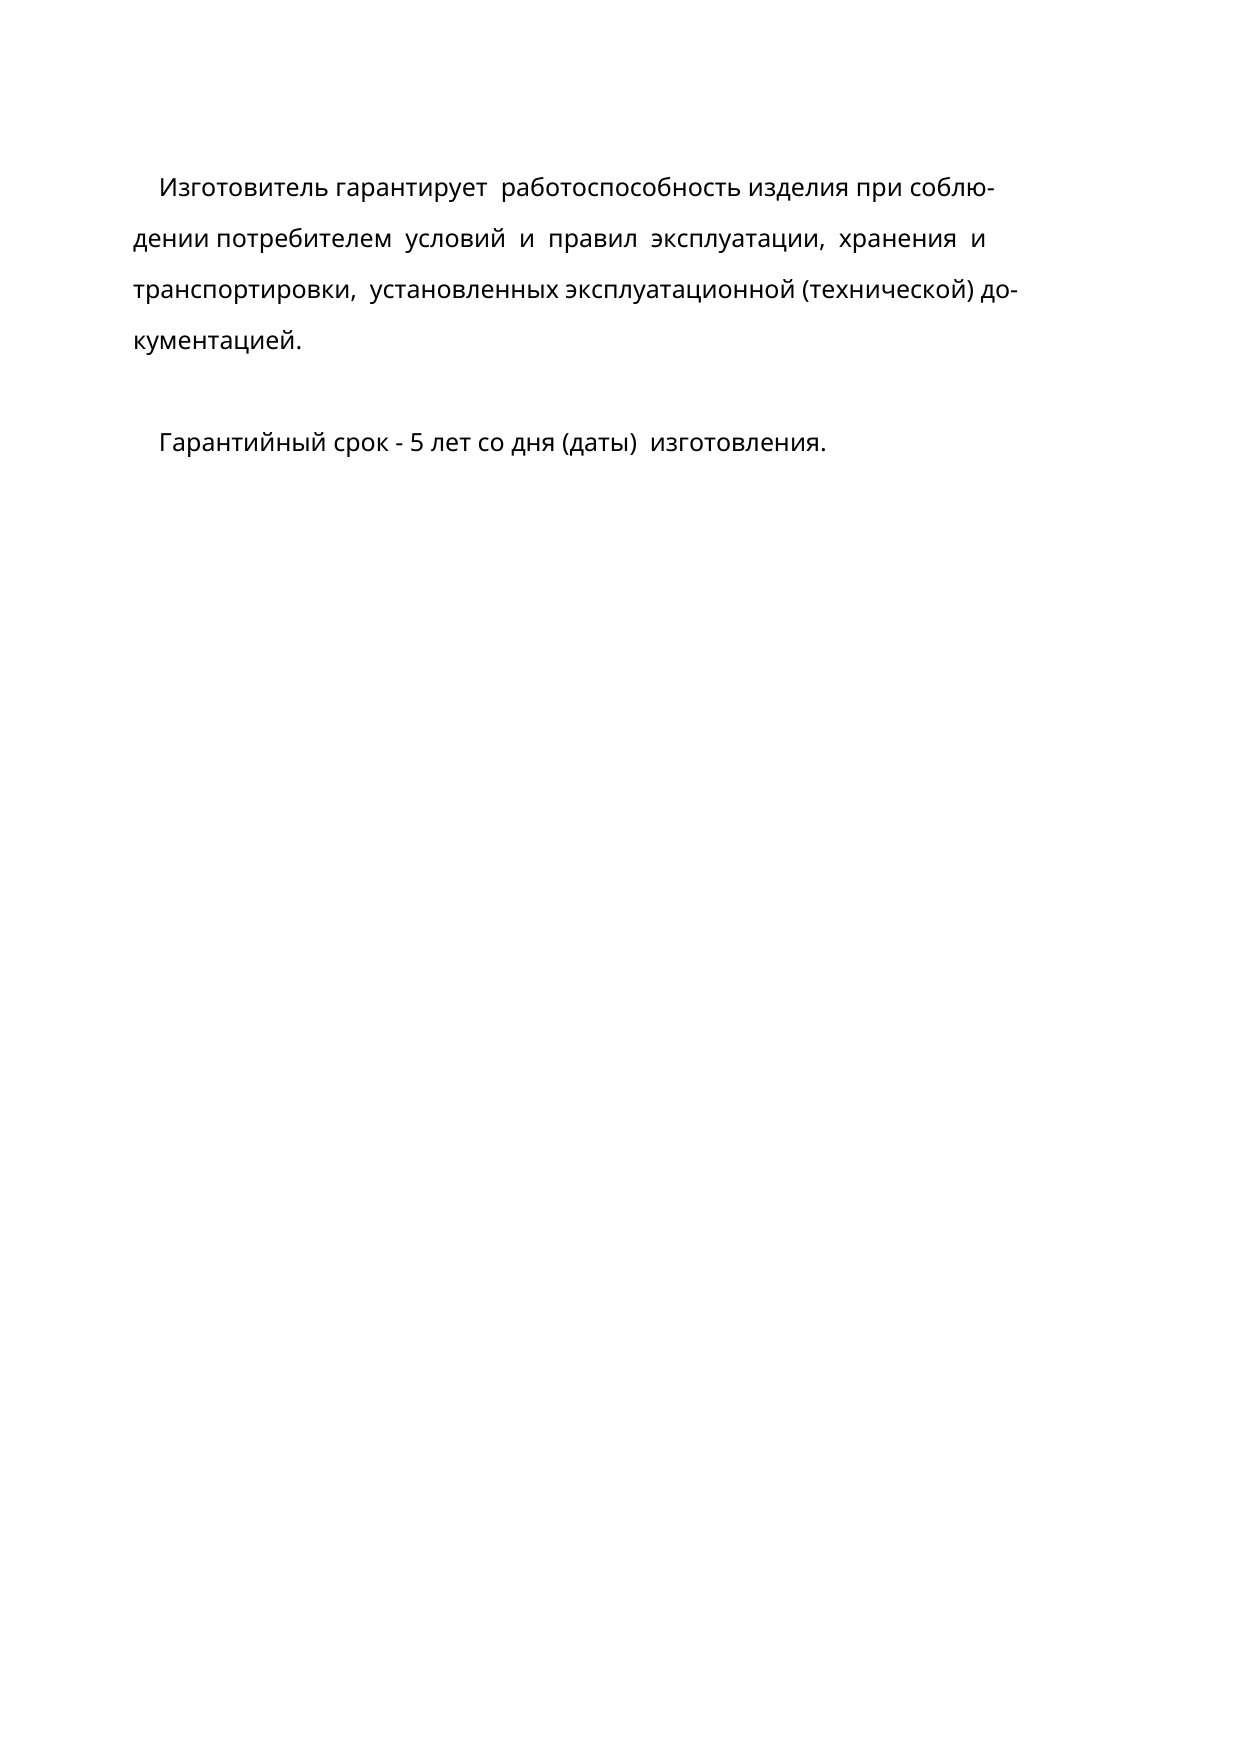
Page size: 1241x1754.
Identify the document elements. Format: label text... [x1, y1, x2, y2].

text Изготовитель гарантирует работоспособность изделия при соблю- [133, 169, 1193, 203]
text транспортировки, установленных эксплуатационной (технической) до- [133, 271, 1193, 305]
text Гарантийный срок - 5 лет со дня (даты) изготовления. [133, 424, 1193, 458]
text кументацией. [133, 322, 1193, 356]
text дении потребителем условий и правил эксплуатации, хранения и [133, 220, 1193, 254]
